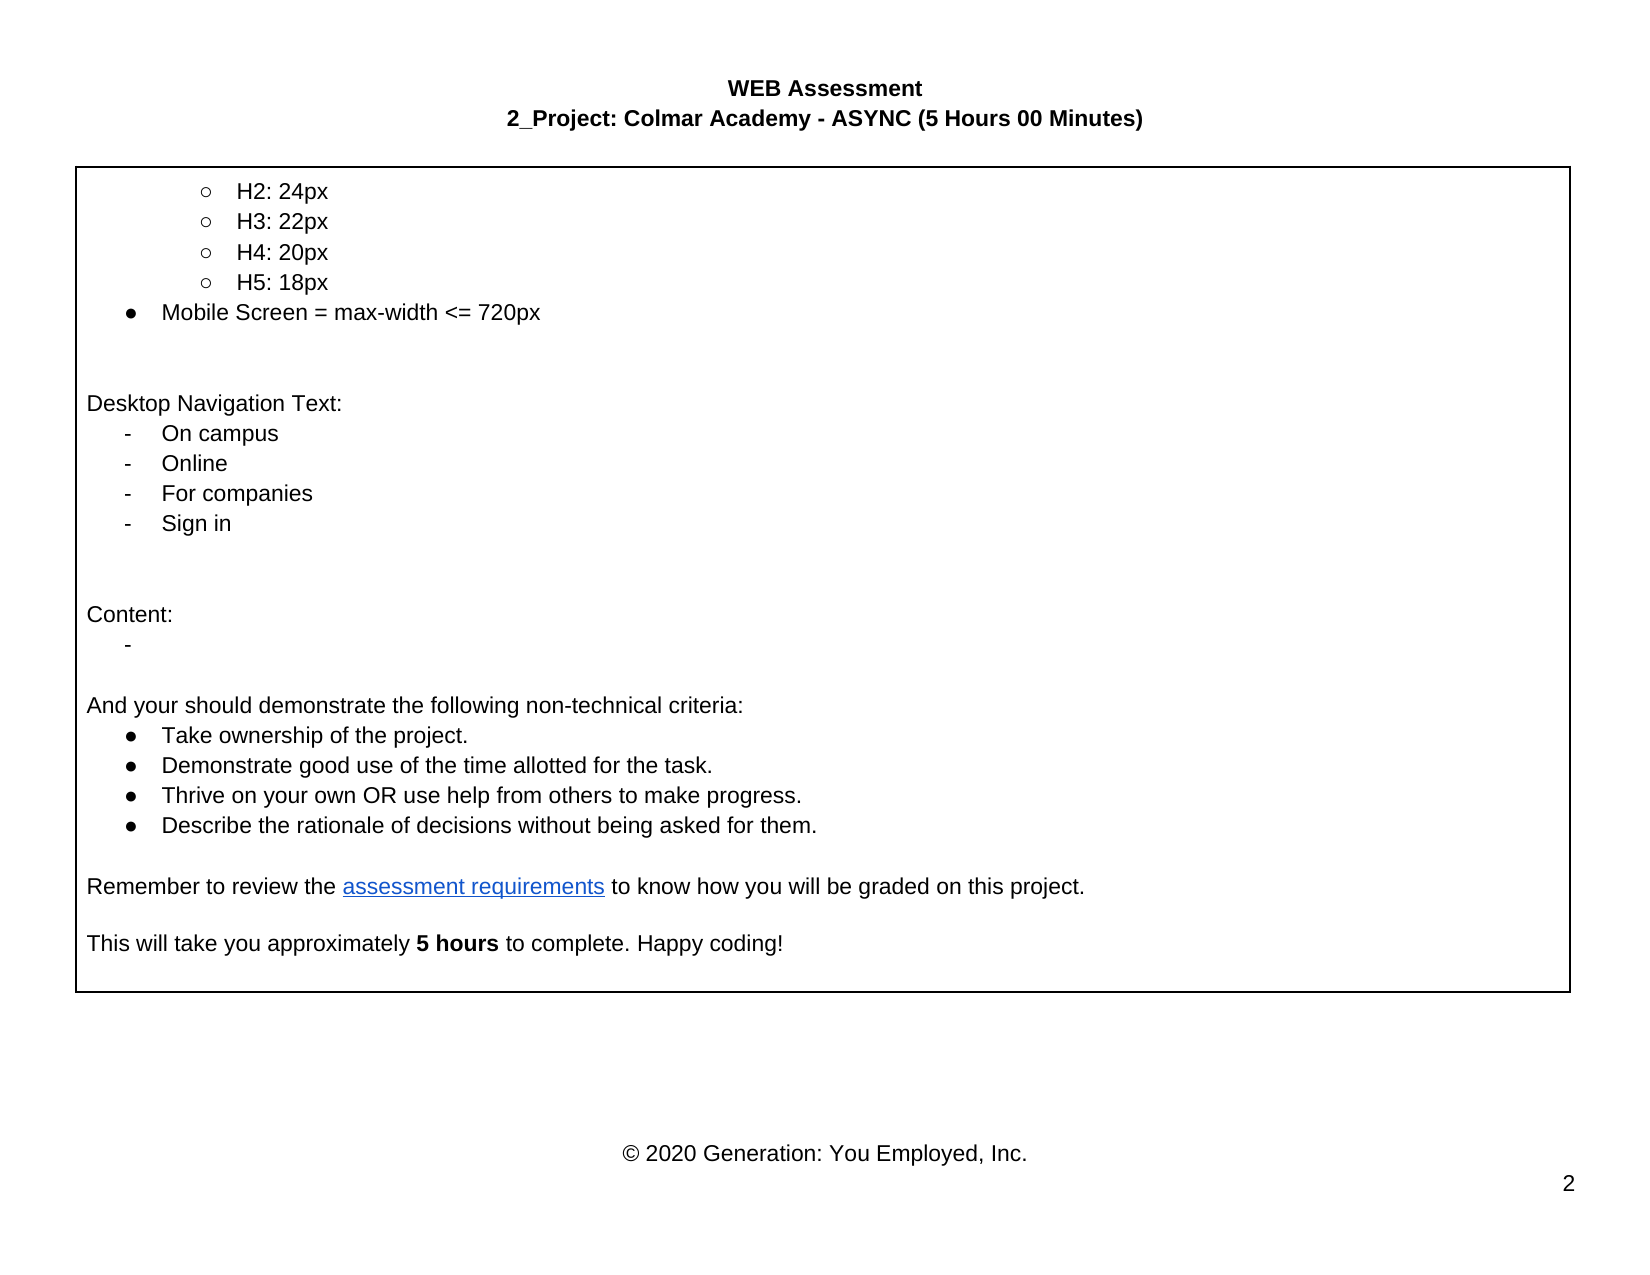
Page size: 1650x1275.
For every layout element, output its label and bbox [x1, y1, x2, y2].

table_header [77, 168, 1569, 991]
